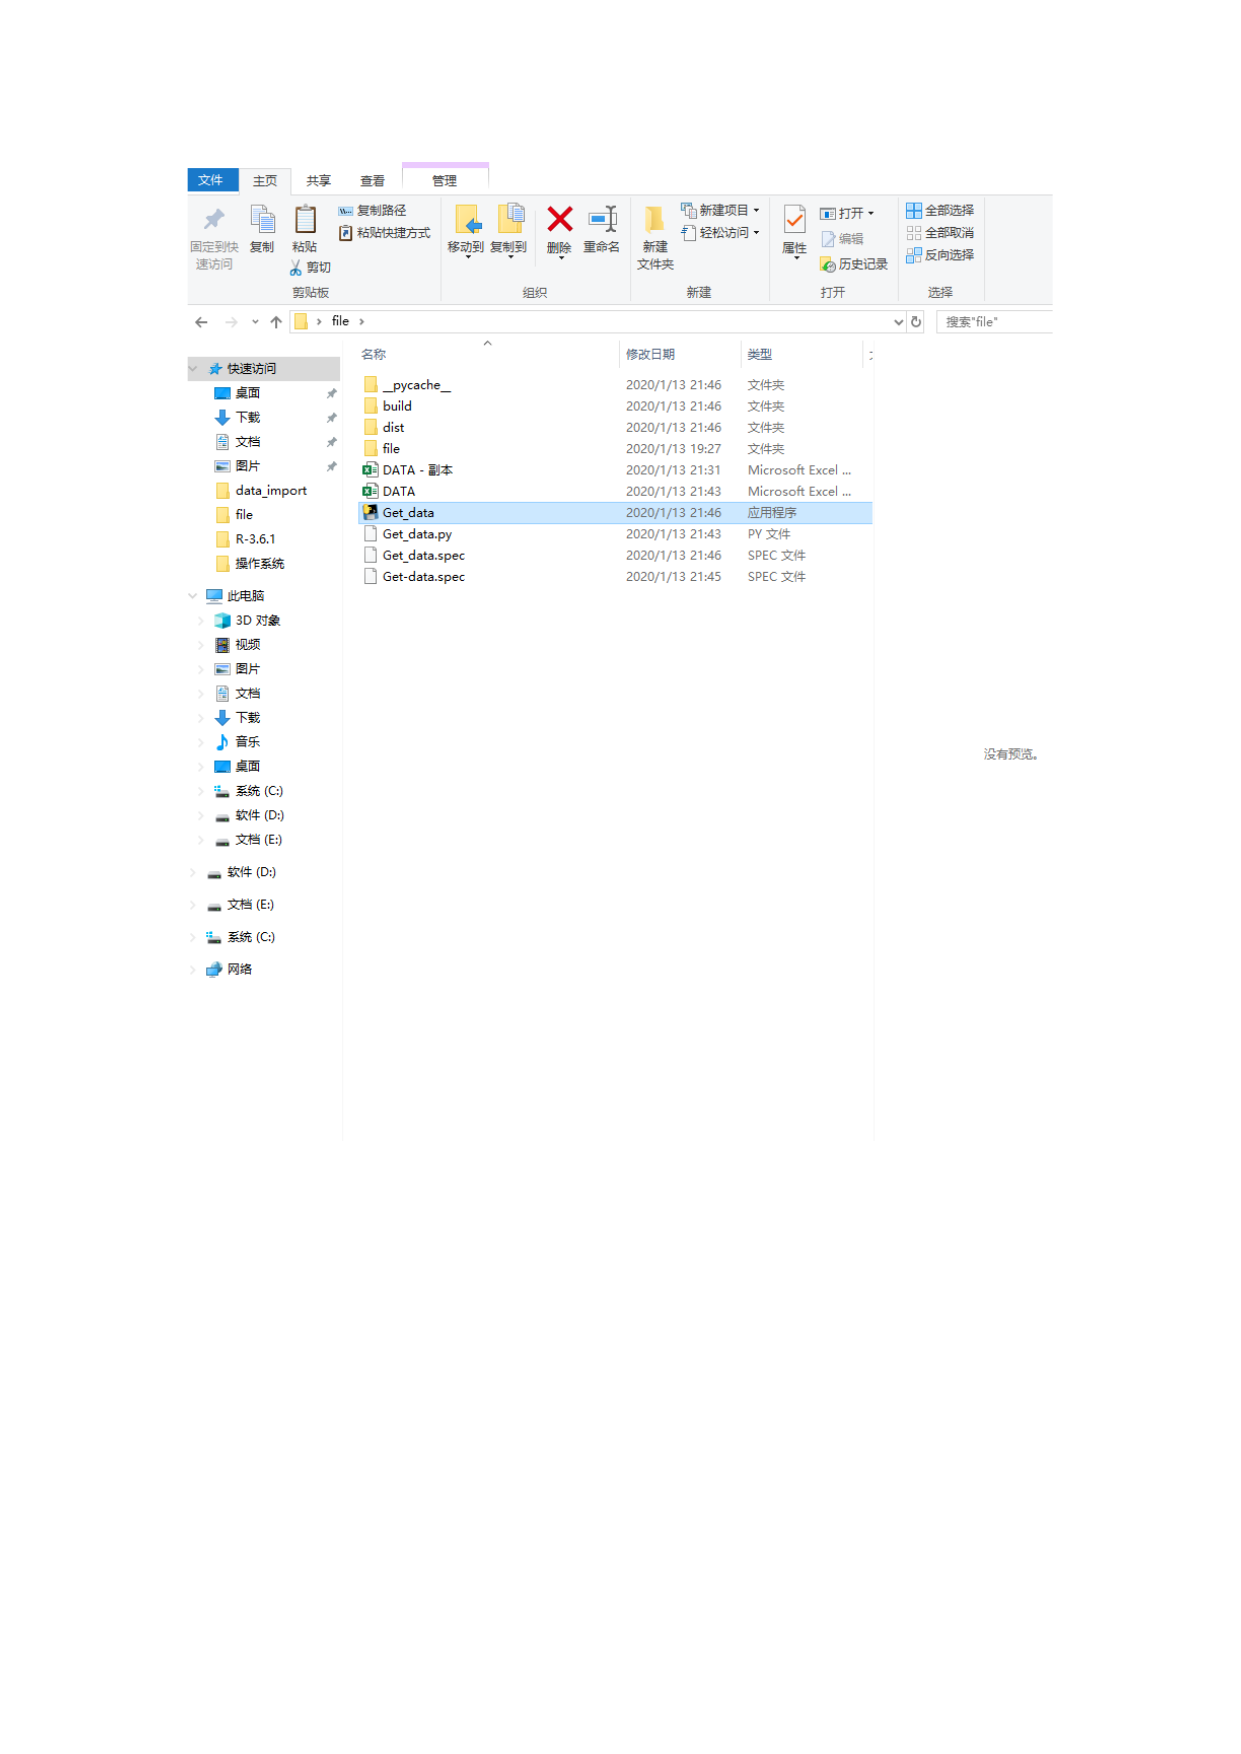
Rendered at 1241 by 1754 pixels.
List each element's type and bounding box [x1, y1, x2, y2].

picture [187, 162, 1053, 1141]
